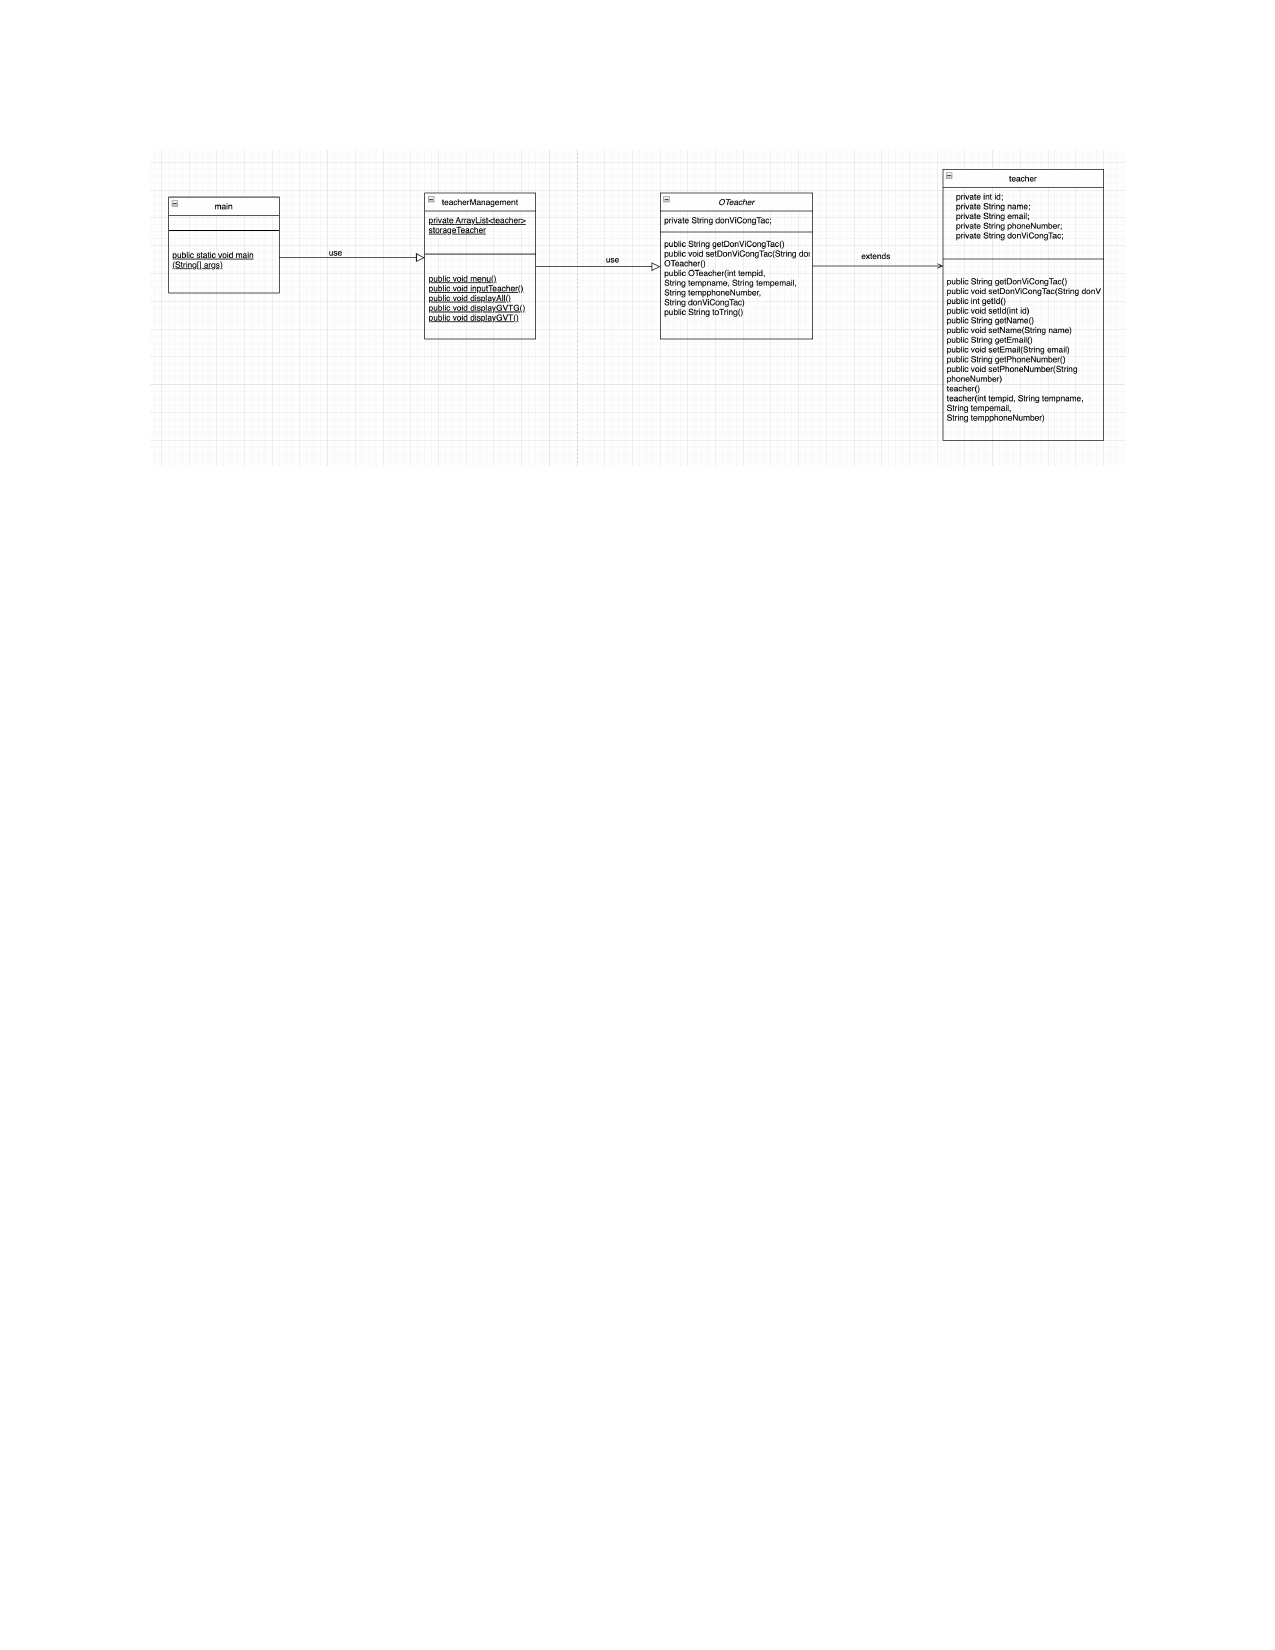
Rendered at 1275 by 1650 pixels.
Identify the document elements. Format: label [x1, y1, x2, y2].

picture [150, 150, 1125, 466]
